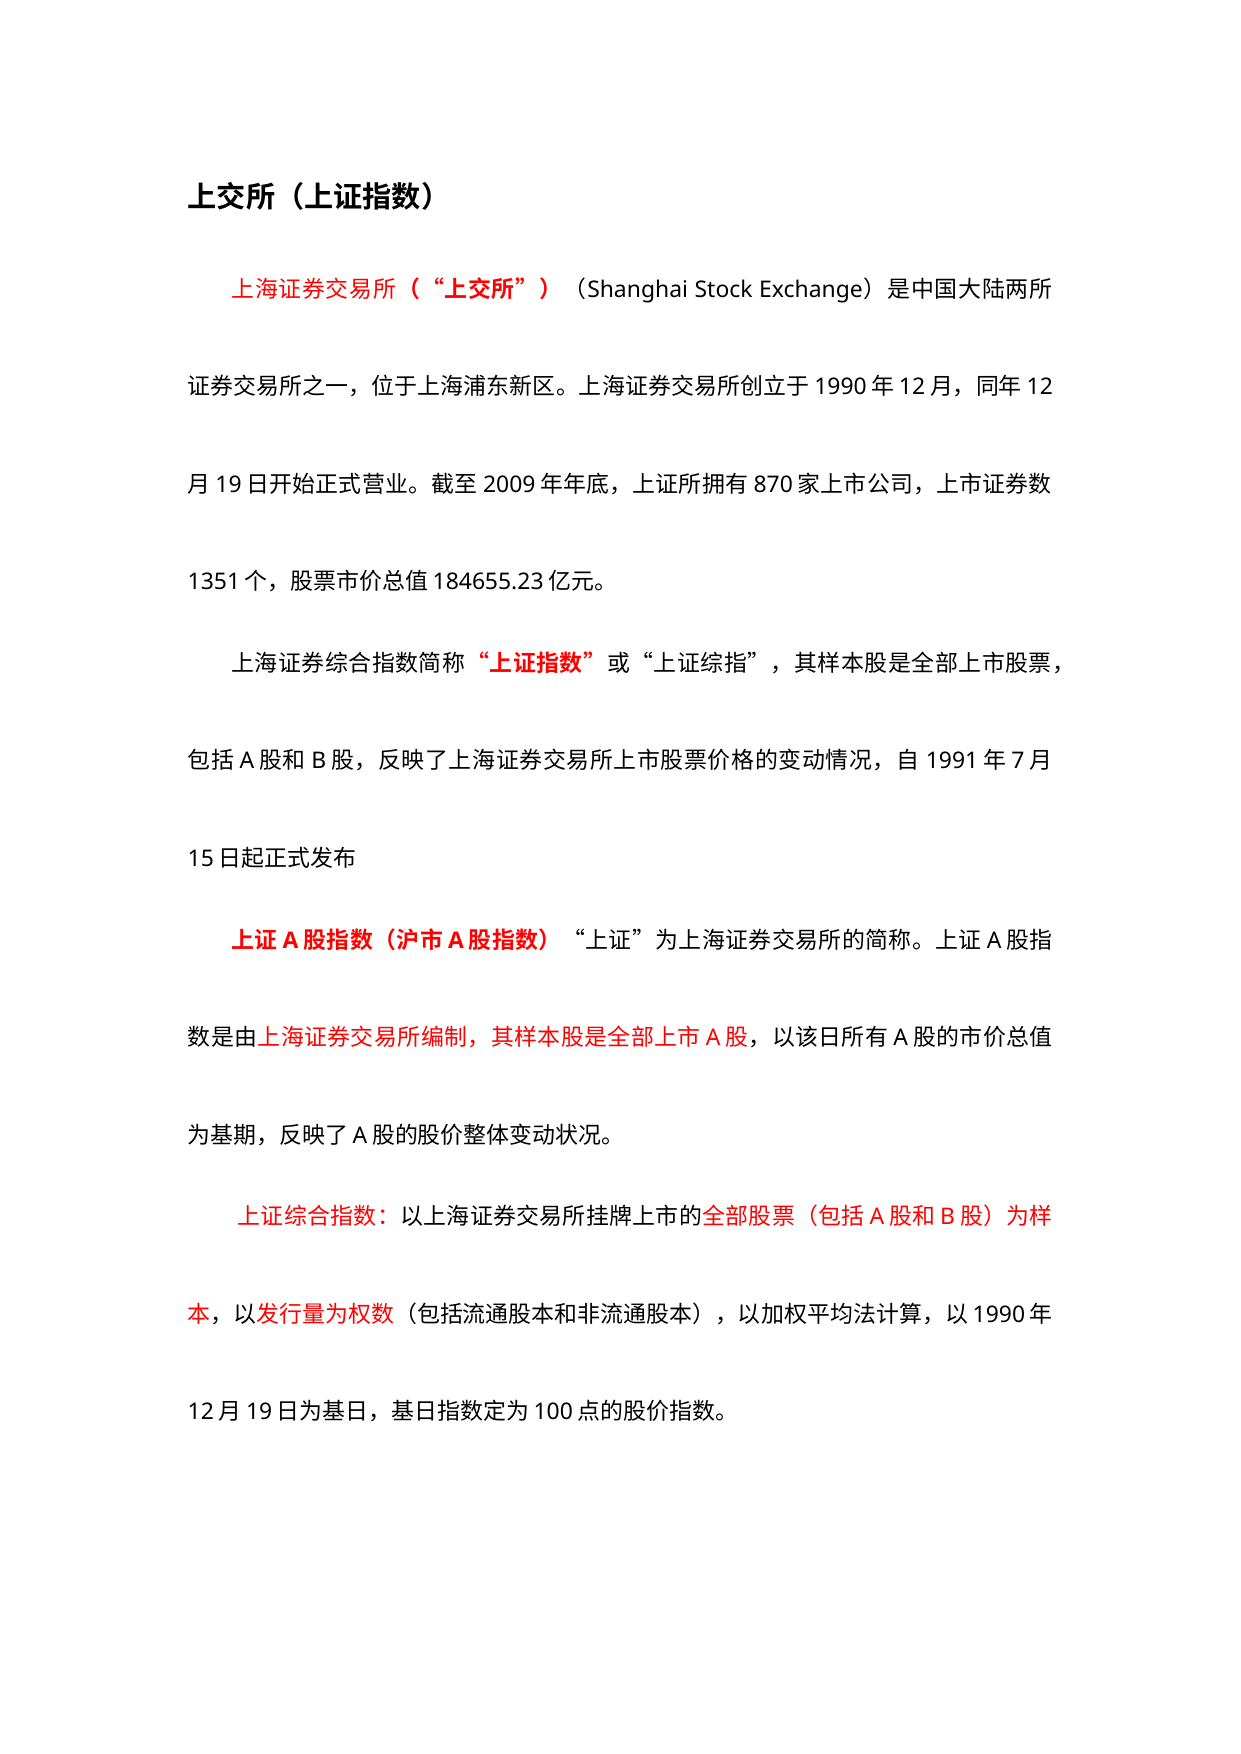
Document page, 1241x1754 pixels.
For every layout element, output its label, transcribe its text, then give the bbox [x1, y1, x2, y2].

text 上证A股指数（沪市A股指数）“上证”为上海证券交易所的简称。上证A股指数是由上海证券交易所编制，其样本股是全部上市A股，以该日所有A股的市价总值为基期，反映了A股的股价整体变动状况。 [187, 906, 1053, 1166]
text 上海证券综合指数简称“上证指数”或“上证综指”，其样本股是全部上市股票，包括A股和B股，反映了上海证券交易所上市股票价格的变动情况，自1991年7月15日起正式发布 [187, 629, 1053, 889]
subtitle 上交所（上证指数） [187, 162, 1053, 227]
text 上海证券交易所（“上交所”）（Shanghai Stock Exchange）是中国大陆两所证券交易所之一，位于上海浦东新区。上海证券交易所创立于1990年12月，同年12月19日开始正式营业。截至2009年年底，上证所拥有870家上市公司，上市证券数1351个，股票市价总值184655.23亿元。 [187, 255, 1053, 612]
text 上证综合指数：以上海证券交易所挂牌上市的全部股票（包括A股和B股）为样本，以发行量为权数（包括流通股本和非流通股本），以加权平均法计算，以1990年12月19日为基日，基日指数定为100点的股价指数。 [187, 1182, 1053, 1442]
